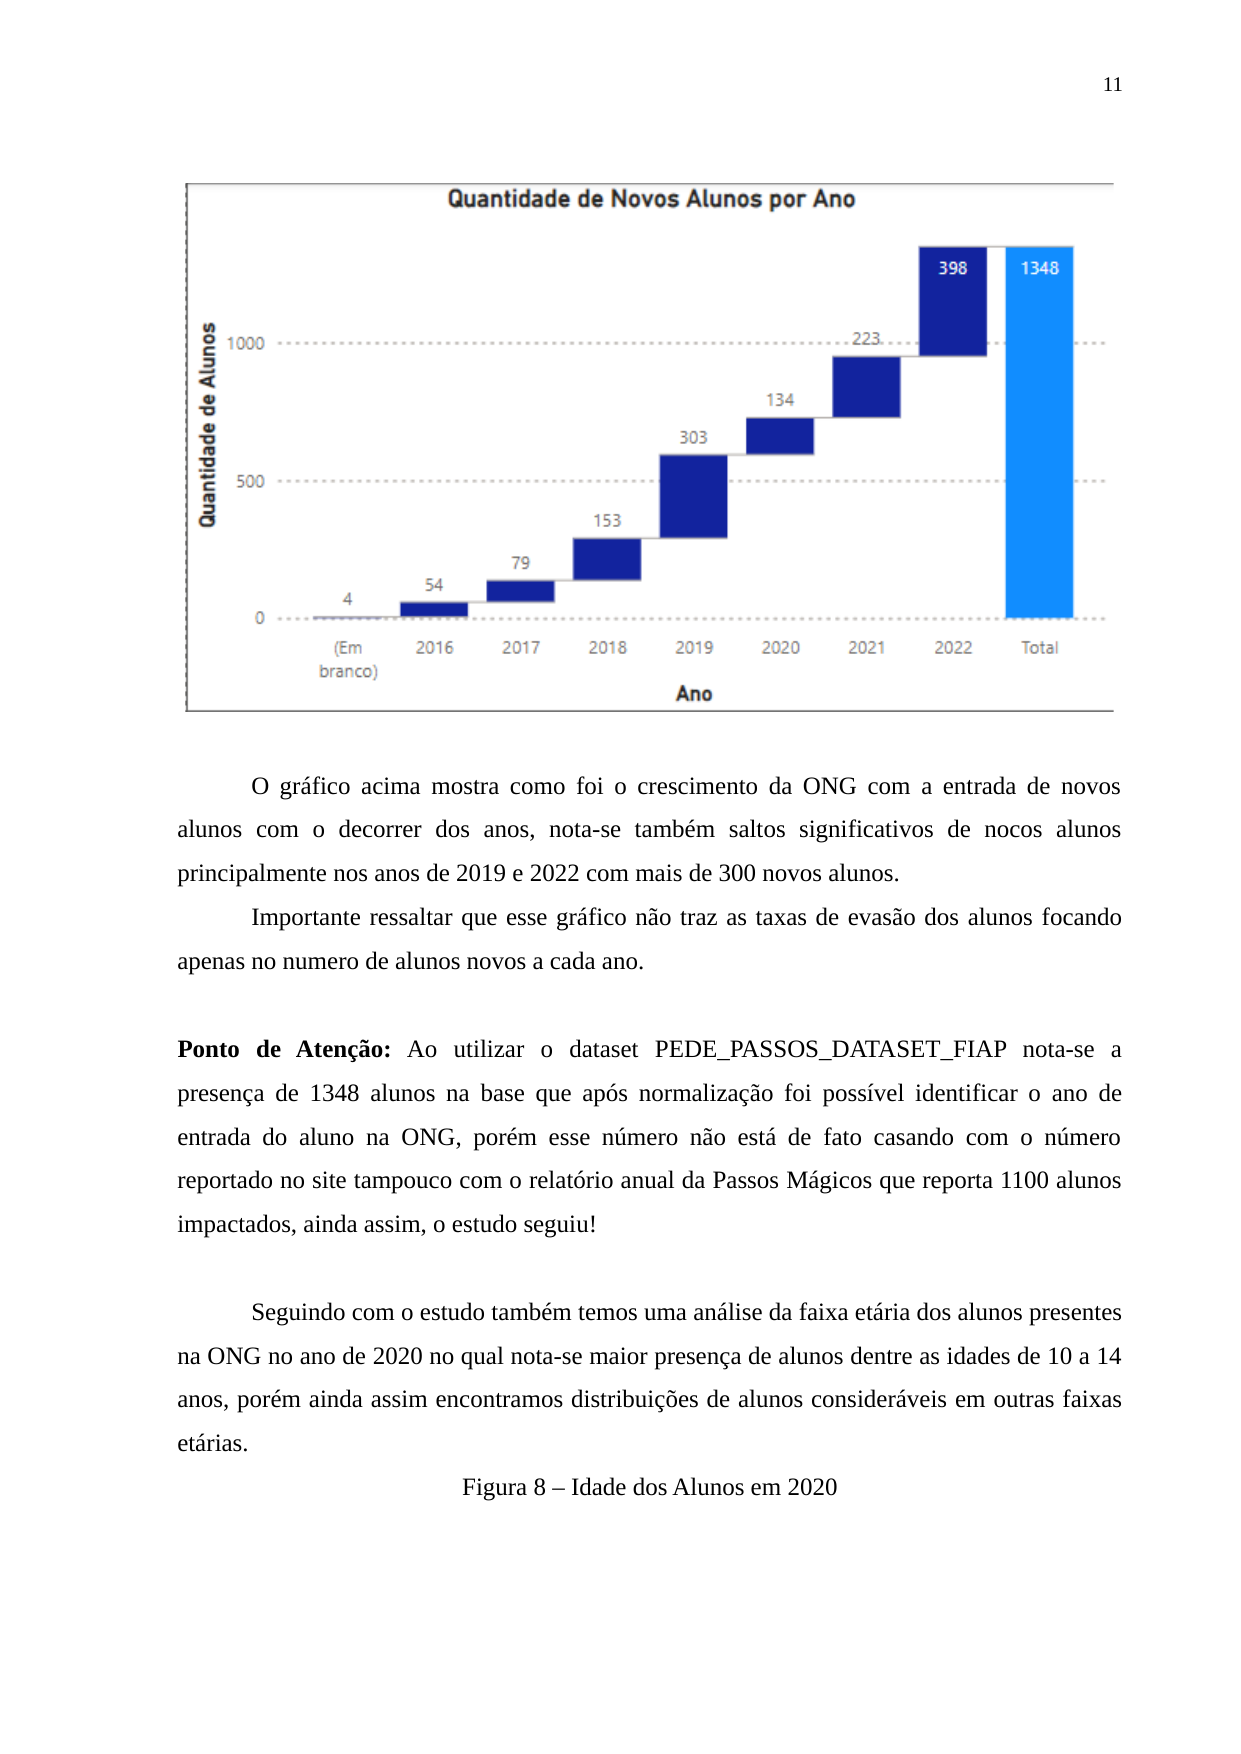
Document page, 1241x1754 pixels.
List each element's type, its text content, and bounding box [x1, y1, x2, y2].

picture [185, 183, 1114, 712]
text Figura 8 – Idade dos Alunos em 2020 [177, 1472, 1122, 1501]
text Ponto de Atenção: Ao utilizar o dataset PEDE_PASSOS_DATASET_FIAP nota-se a presença de 1348 alunos na base que após normalização foi possível identificar o ano de entrada do aluno na ONG, porém esse número não está de fato casando com o número reportado no site tampouco com o relatório anual da Passos Mágicos que reporta 1100 alunos impactados, ainda assim, o estudo seguiu! [176, 1034, 1123, 1238]
text Seguindo com o estudo também temos uma análise da faixa etária dos alunos presentes na ONG no ano de 2020 no qual nota-se maior presença de alunos dentre as idades de 10 a 14 anos, porém ainda assim encontramos distribuições de alunos consideráveis em outras faixas etárias. [176, 1297, 1123, 1457]
text Importante ressaltar que esse gráfico não traz as taxas de evasão dos alunos focando apenas no numero de alunos novos a cada ano. [176, 902, 1123, 975]
text O gráfico acima mostra como foi o crescimento da ONG com a entrada de novos alunos com o decorrer dos anos, nota-se também saltos significativos de nocos alunos principalmente nos anos de 2019 e 2022 com mais de 300 novos alunos. [176, 771, 1123, 887]
